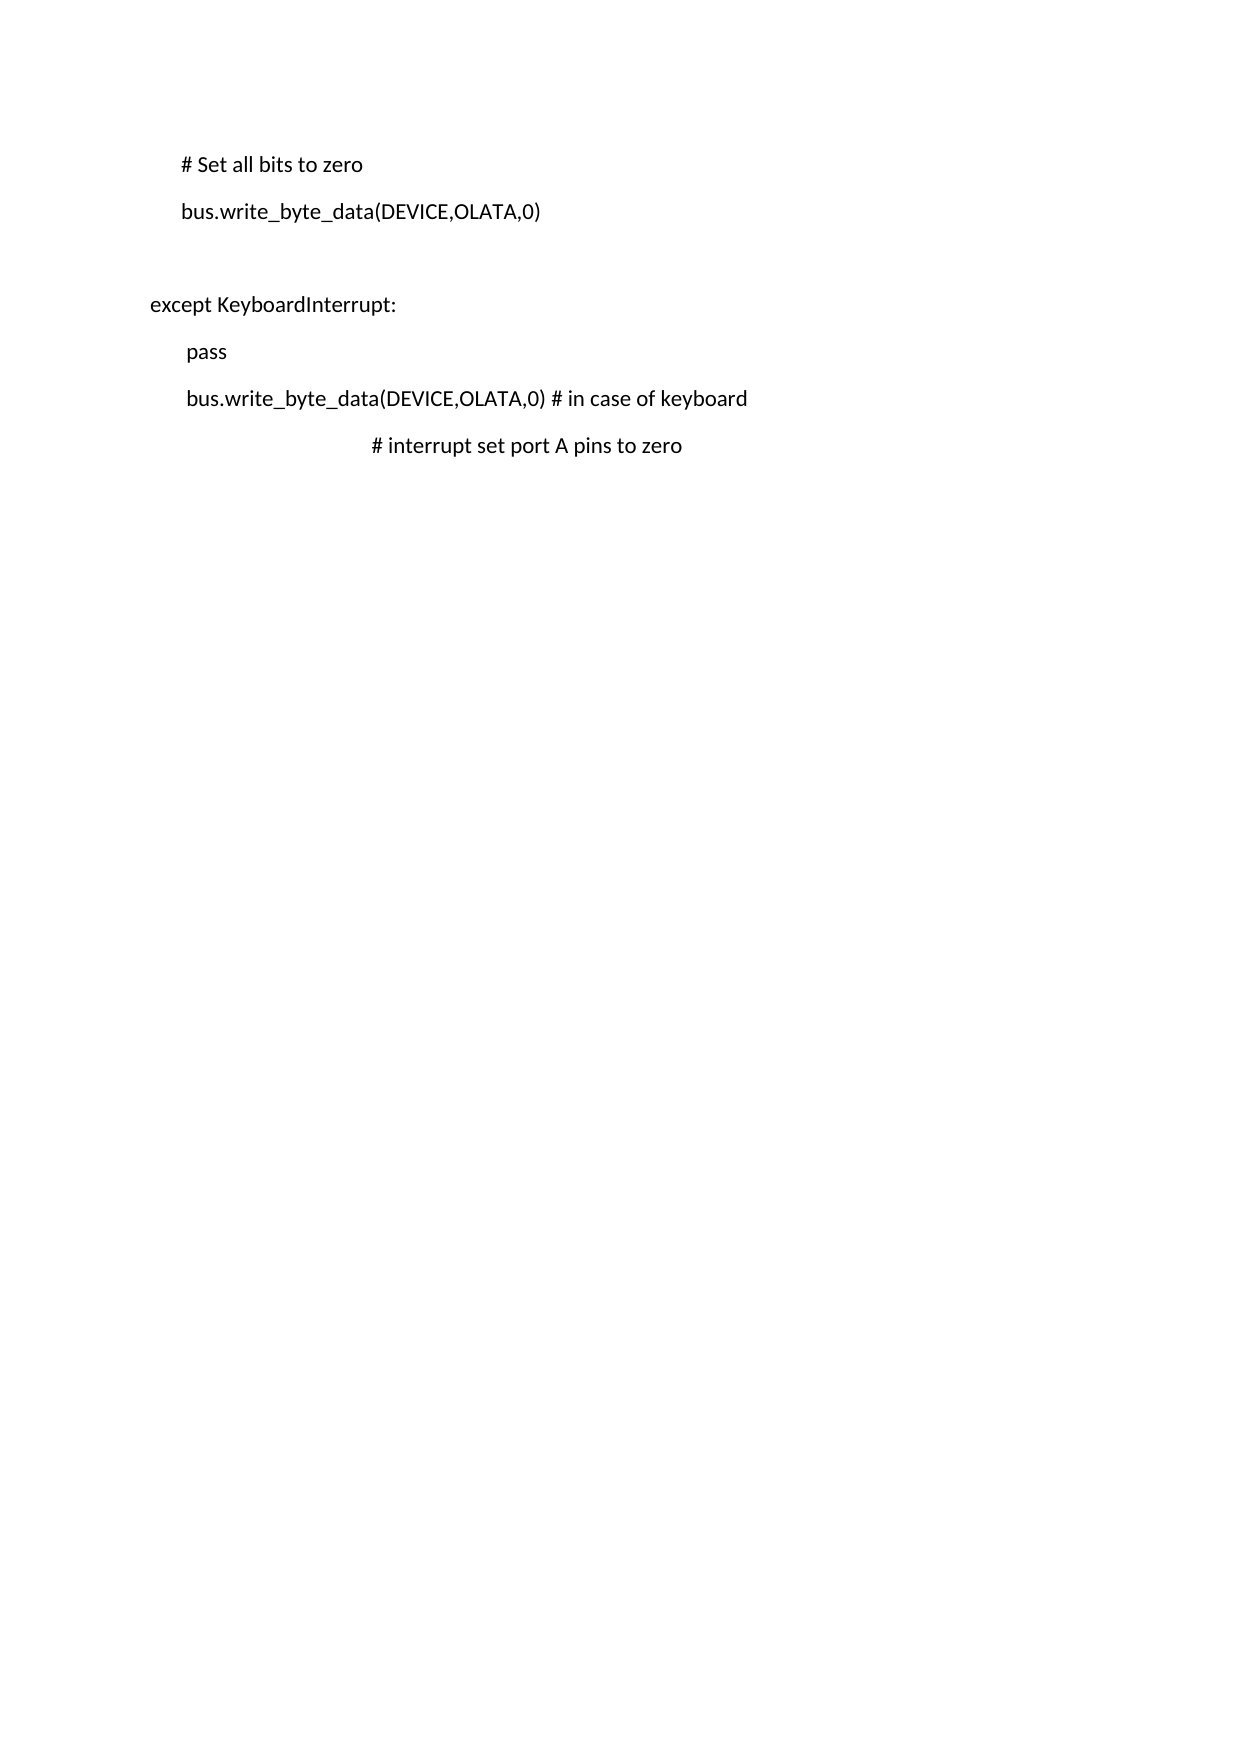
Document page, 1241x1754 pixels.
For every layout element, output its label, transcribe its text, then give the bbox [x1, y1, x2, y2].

text # Set all bits to zero [150, 150, 1090, 178]
text except KeyboardInterrupt: [150, 291, 1090, 319]
text # interrupt set port A pins to zero [150, 431, 1090, 459]
text pass [150, 337, 1090, 366]
text bus.write_byte_data(DEVICE,OLATA,0) # in case of keyboard [150, 384, 1090, 412]
text bus.write_byte_data(DEVICE,OLATA,0) [150, 197, 1090, 225]
